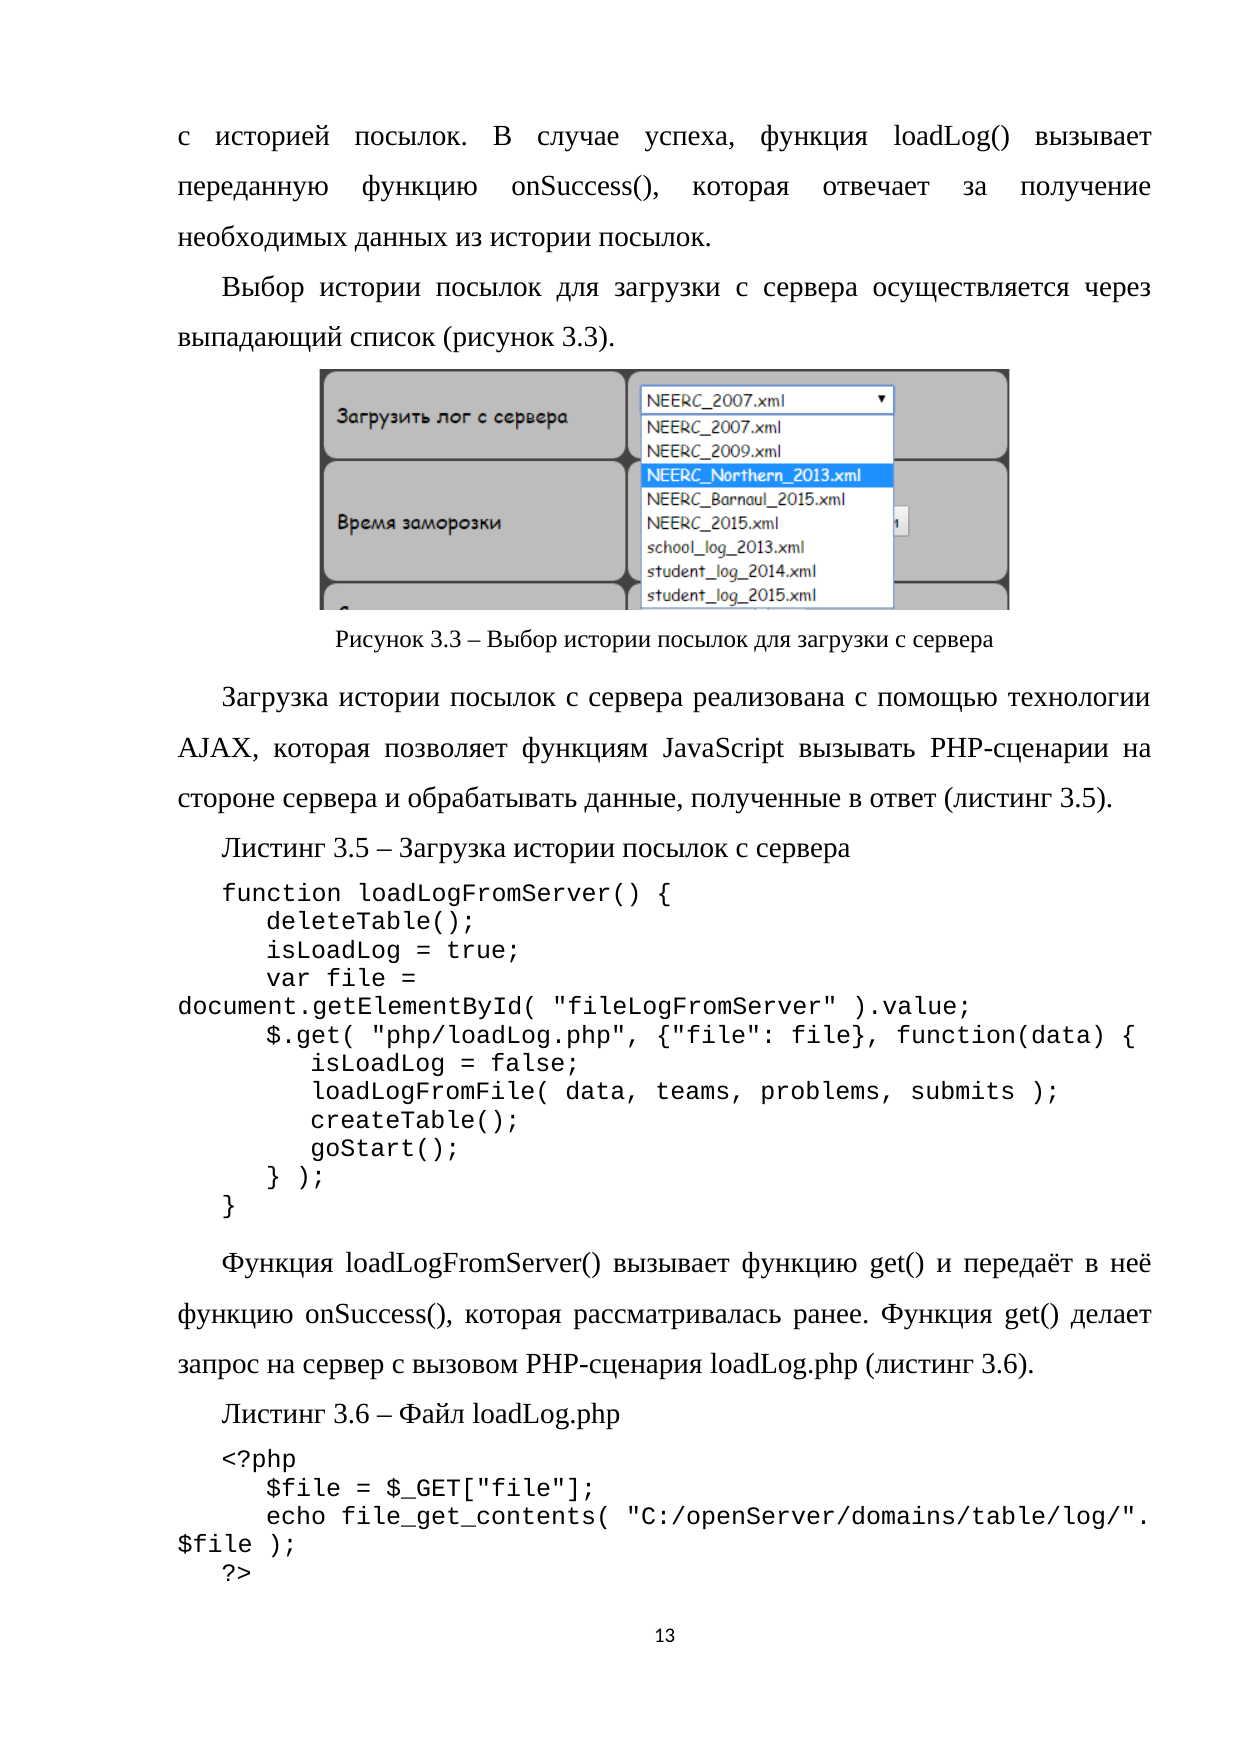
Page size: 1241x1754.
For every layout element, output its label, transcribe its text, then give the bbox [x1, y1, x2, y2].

text Листинг 3.5 – Загрузка истории посылок с сервера [177, 830, 1152, 864]
text <?php [177, 1447, 1152, 1475]
text Рисунок 3.3 – Выбор истории посылок для загрузки с сервера [177, 624, 1152, 652]
text function loadLogFromServer() { [177, 881, 1152, 909]
text Листинг 3.6 – Файл loadLog.php [177, 1397, 1152, 1430]
text var file = document.getElementById( "fileLogFromServer" ).value; [177, 966, 1152, 1022]
text } [177, 1192, 1152, 1221]
text createTable(); [177, 1107, 1152, 1136]
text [177, 118, 1152, 252]
text isLoadLog = false; [177, 1051, 1152, 1079]
text } ); [177, 1164, 1152, 1192]
text Выбор истории посылок для загрузки с сервера осуществляется через выпадающий список (рисунок 3.3). [177, 269, 1152, 353]
text $.get( "php/loadLog.php", {"file": file}, function(data) { [177, 1022, 1152, 1051]
text isLoadLog = true; [177, 937, 1152, 966]
picture [319, 369, 1010, 610]
text deleteTable(); [177, 909, 1152, 937]
text Загрузка истории посылок с сервера реализована с помощью технологии AJAX, которая позволяет функциям JavaScript вызывать PHP-сценарии на стороне сервера и обрабатывать данные, полученные в ответ (листинг 3.5). [177, 679, 1152, 813]
text echo file_get_contents( "C:/openServer/domains/table/log/".$file ); [177, 1503, 1152, 1560]
text $file = $_GET["file"]; [177, 1475, 1152, 1503]
text loadLogFromFile( data, teams, problems, submits ); [177, 1079, 1152, 1107]
text ?> [177, 1560, 1152, 1588]
text goStart(); [177, 1136, 1152, 1164]
text Функция loadLogFromServer() вызывает функцию get() и передаёт в неё функцию onSuccess(), которая рассматривалась ранее. Функция get() делает запрос на сервер с вызовом PHP-сценария loadLog.php (листинг 3.6). [177, 1246, 1152, 1380]
